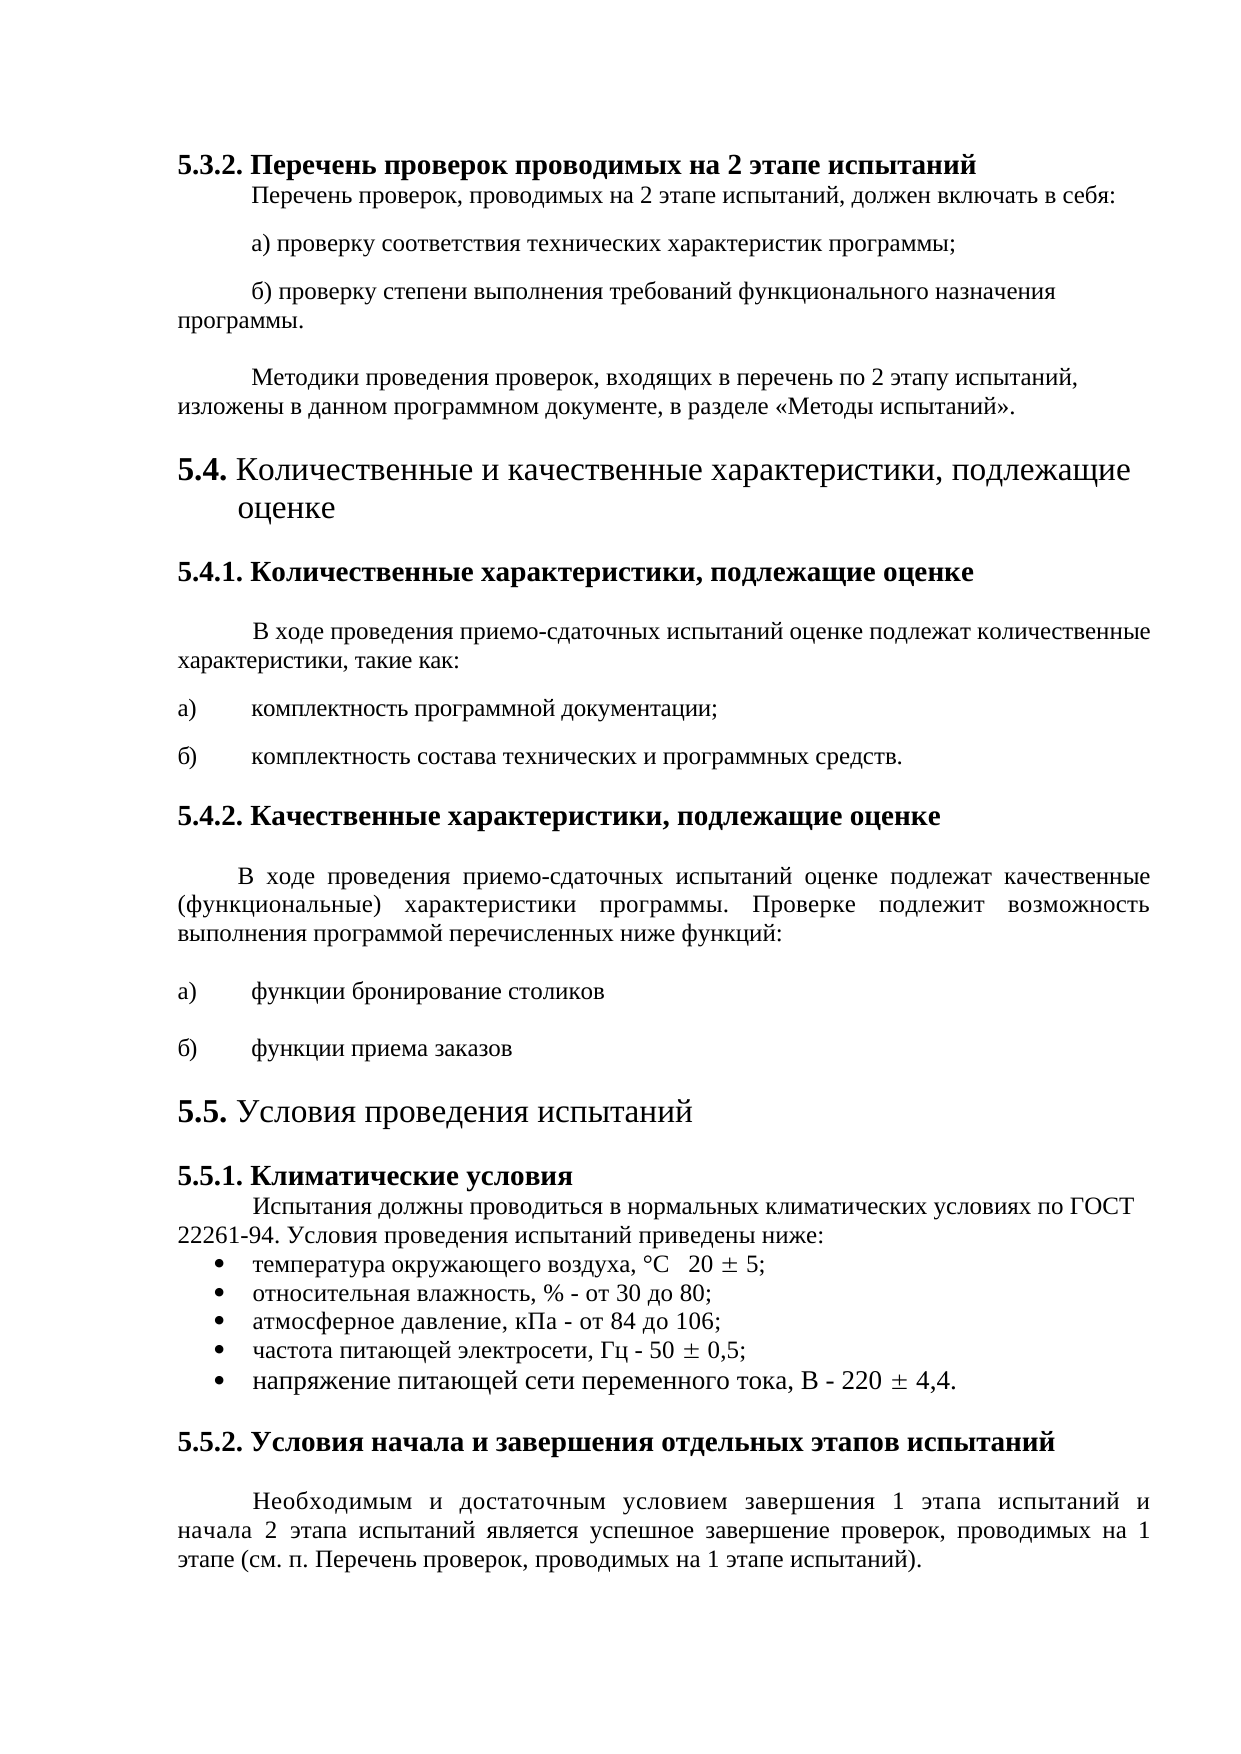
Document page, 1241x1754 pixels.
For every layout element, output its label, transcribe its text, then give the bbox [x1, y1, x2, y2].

list частота питающей электросети, Гц - 50 0,5; [215, 1335, 1152, 1364]
text В ходе проведения приемо-сдаточных испытаний оценке подлежат количественные характеристики, такие как: [177, 616, 1152, 674]
text Необходимым и достаточным условием завершения 1 этапа испытаний и начала 2 этапа испытаний является успешное завершение проверок, проводимых на 1 этапе (см. п. Перечень проверок, проводимых на 1 этапе испытаний). [177, 1486, 1152, 1572]
text а) проверку соответствия технических характеристик программы; [177, 228, 1152, 257]
text а) комплектность программной документации; [177, 693, 1152, 722]
list напряжение питающей сети переменного тока, В - 220 4,4. [215, 1364, 1152, 1395]
list температура окружающего воздуха, °С 20 5; [215, 1249, 1152, 1278]
text Испытания должны проводиться в нормальных климатических условиях по ГОСТ 22261-94. Условия проведения испытаний приведены ниже: [177, 1191, 1152, 1249]
text Перечень проверок, проводимых на 2 этапе испытаний, должен включать в себя: [222, 180, 1152, 209]
text а) функции бронирование столиков [177, 976, 1152, 1004]
list относительная влажность, % - от 30 до 80; [215, 1278, 1152, 1306]
text б) функции приема заказов [177, 1033, 1152, 1062]
list Количественные и качественные характеристики, подлежащие оценке [177, 449, 1152, 525]
text б) комплектность состава технических и программных средств. [177, 741, 1152, 770]
text б) проверку степени выполнения требований функционального назначения программы. [177, 276, 1152, 334]
text Методики проведения проверок, входящих в перечень по 2 этапу испытаний, изложены в данном программном документе, в разделе «Методы испытаний». [177, 362, 1152, 420]
list атмосферное давление, кПа - от 84 до 106; [215, 1306, 1152, 1335]
list Количественные характеристики, подлежащие оценке [177, 554, 1152, 588]
list Климатические условия [177, 1158, 1152, 1191]
list Качественные характеристики, подлежащие оценке [177, 798, 1152, 832]
list Условия проведения испытаний [177, 1091, 1152, 1129]
text В ходе проведения приемо-сдаточных испытаний оценке подлежат качественные (функциональные) характеристики программы. Проверке подлежит возможность выполнения программой перечисленных ниже функций: [177, 861, 1152, 947]
list Перечень проверок проводимых на 2 этапе испытаний [177, 147, 1152, 180]
list Условия начала и завершения отдельных этапов испытаний [177, 1424, 1152, 1457]
